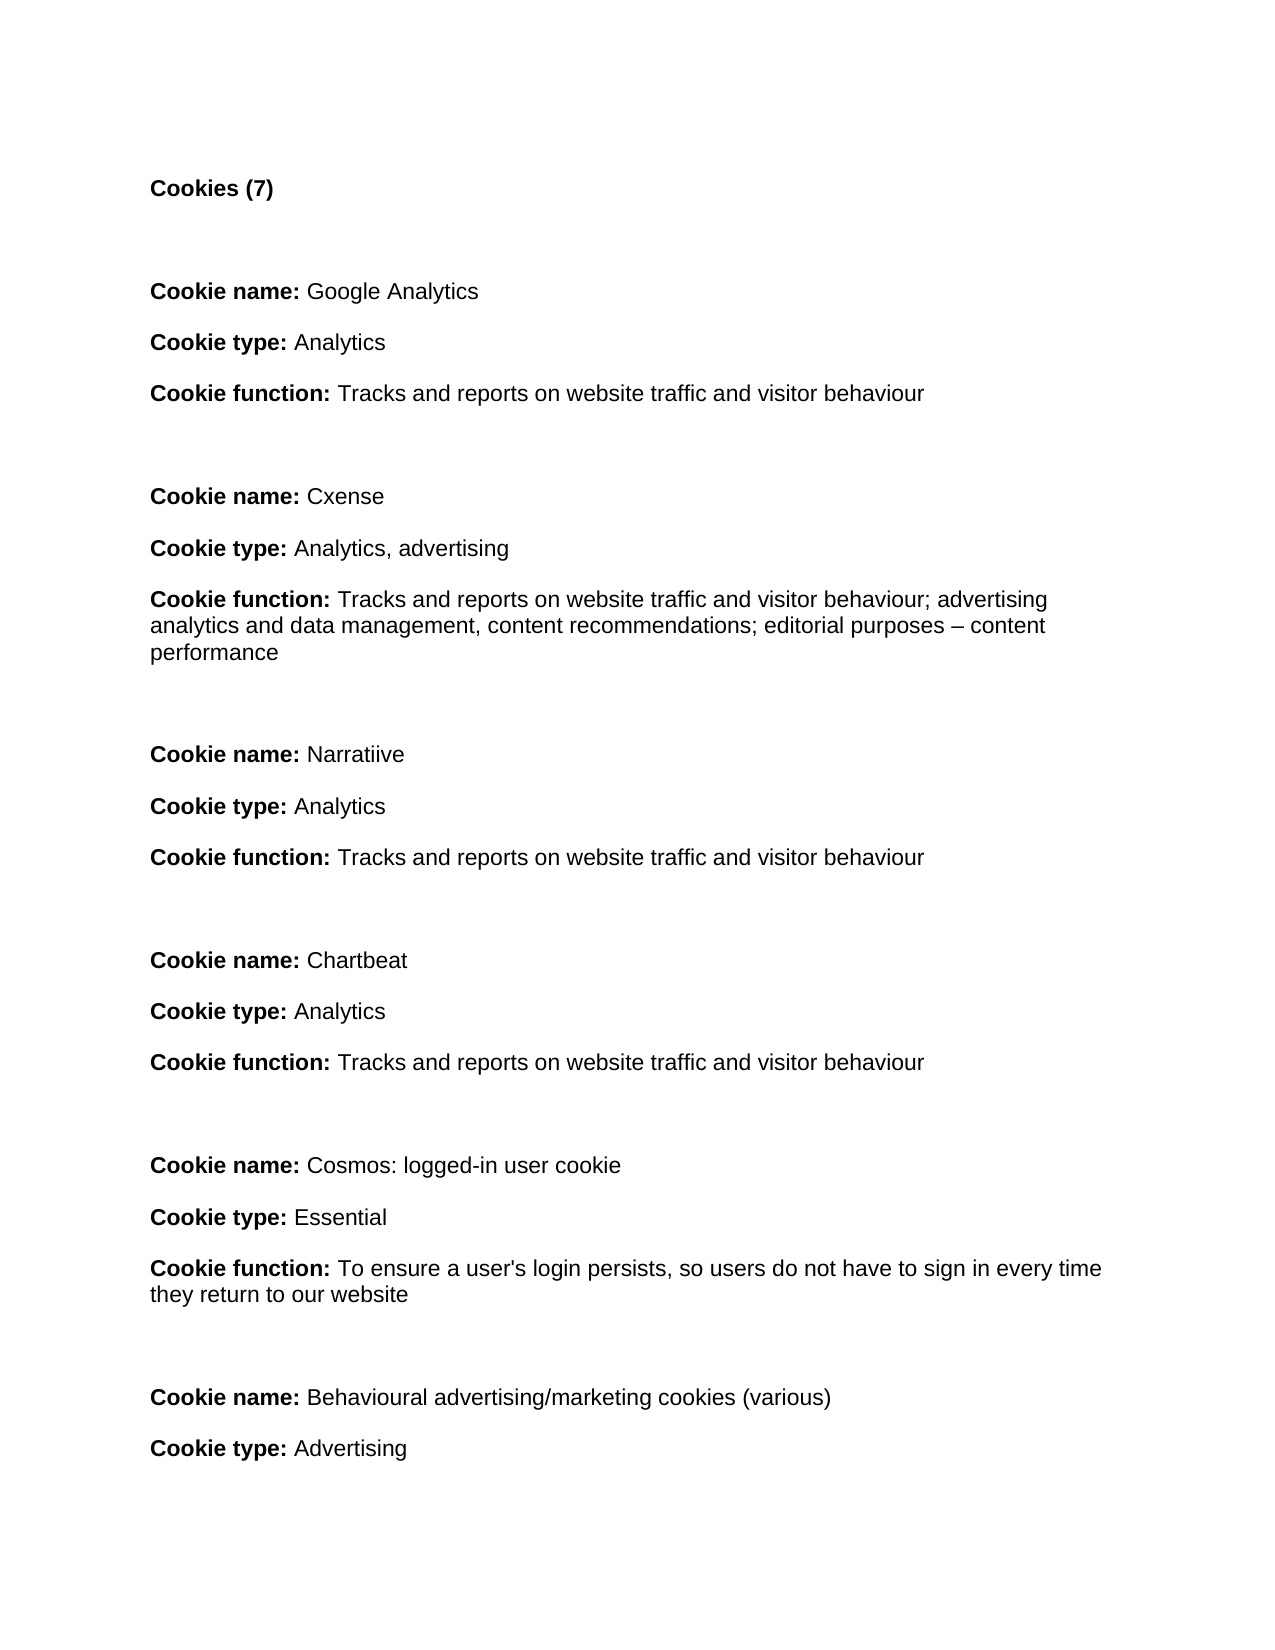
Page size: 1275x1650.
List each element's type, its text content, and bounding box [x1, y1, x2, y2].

text Cookies (7) [150, 175, 1125, 201]
text Cookie type: Analytics [150, 793, 1125, 819]
text Cookie type: Essential [150, 1203, 1125, 1230]
text Cookie name: Cxense [150, 483, 1125, 509]
text Cookie function: Tracks and reports on website traffic and visitor behaviour [150, 1049, 1125, 1076]
text Cookie function: Tracks and reports on website traffic and visitor behaviour [150, 844, 1125, 870]
text Cookie type: Analytics, advertising [150, 534, 1125, 561]
text Cookie name: Narratiive [150, 741, 1125, 768]
text Cookie function: Tracks and reports on website traffic and visitor behaviour; advertising analytics and data management, content recommendations; editorial purposes – content performance [150, 586, 1125, 665]
text Cookie name: Behavioural advertising/marketing cookies (various) [150, 1384, 1125, 1410]
text Cookie name: Google Analytics [150, 278, 1125, 304]
text Cookie type: Analytics [150, 998, 1125, 1024]
text Cookie type: Advertising [150, 1435, 1125, 1462]
text Cookie function: To ensure a user's login persists, so users do not have to sign in every time they return to our website [150, 1255, 1125, 1307]
text Cookie type: Analytics [150, 329, 1125, 355]
text Cookie function: Tracks and reports on website traffic and visitor behaviour [150, 380, 1125, 407]
text Cookie name: Cosmos: logged-in user cookie [150, 1152, 1125, 1178]
text Cookie name: Chartbeat [150, 947, 1125, 973]
